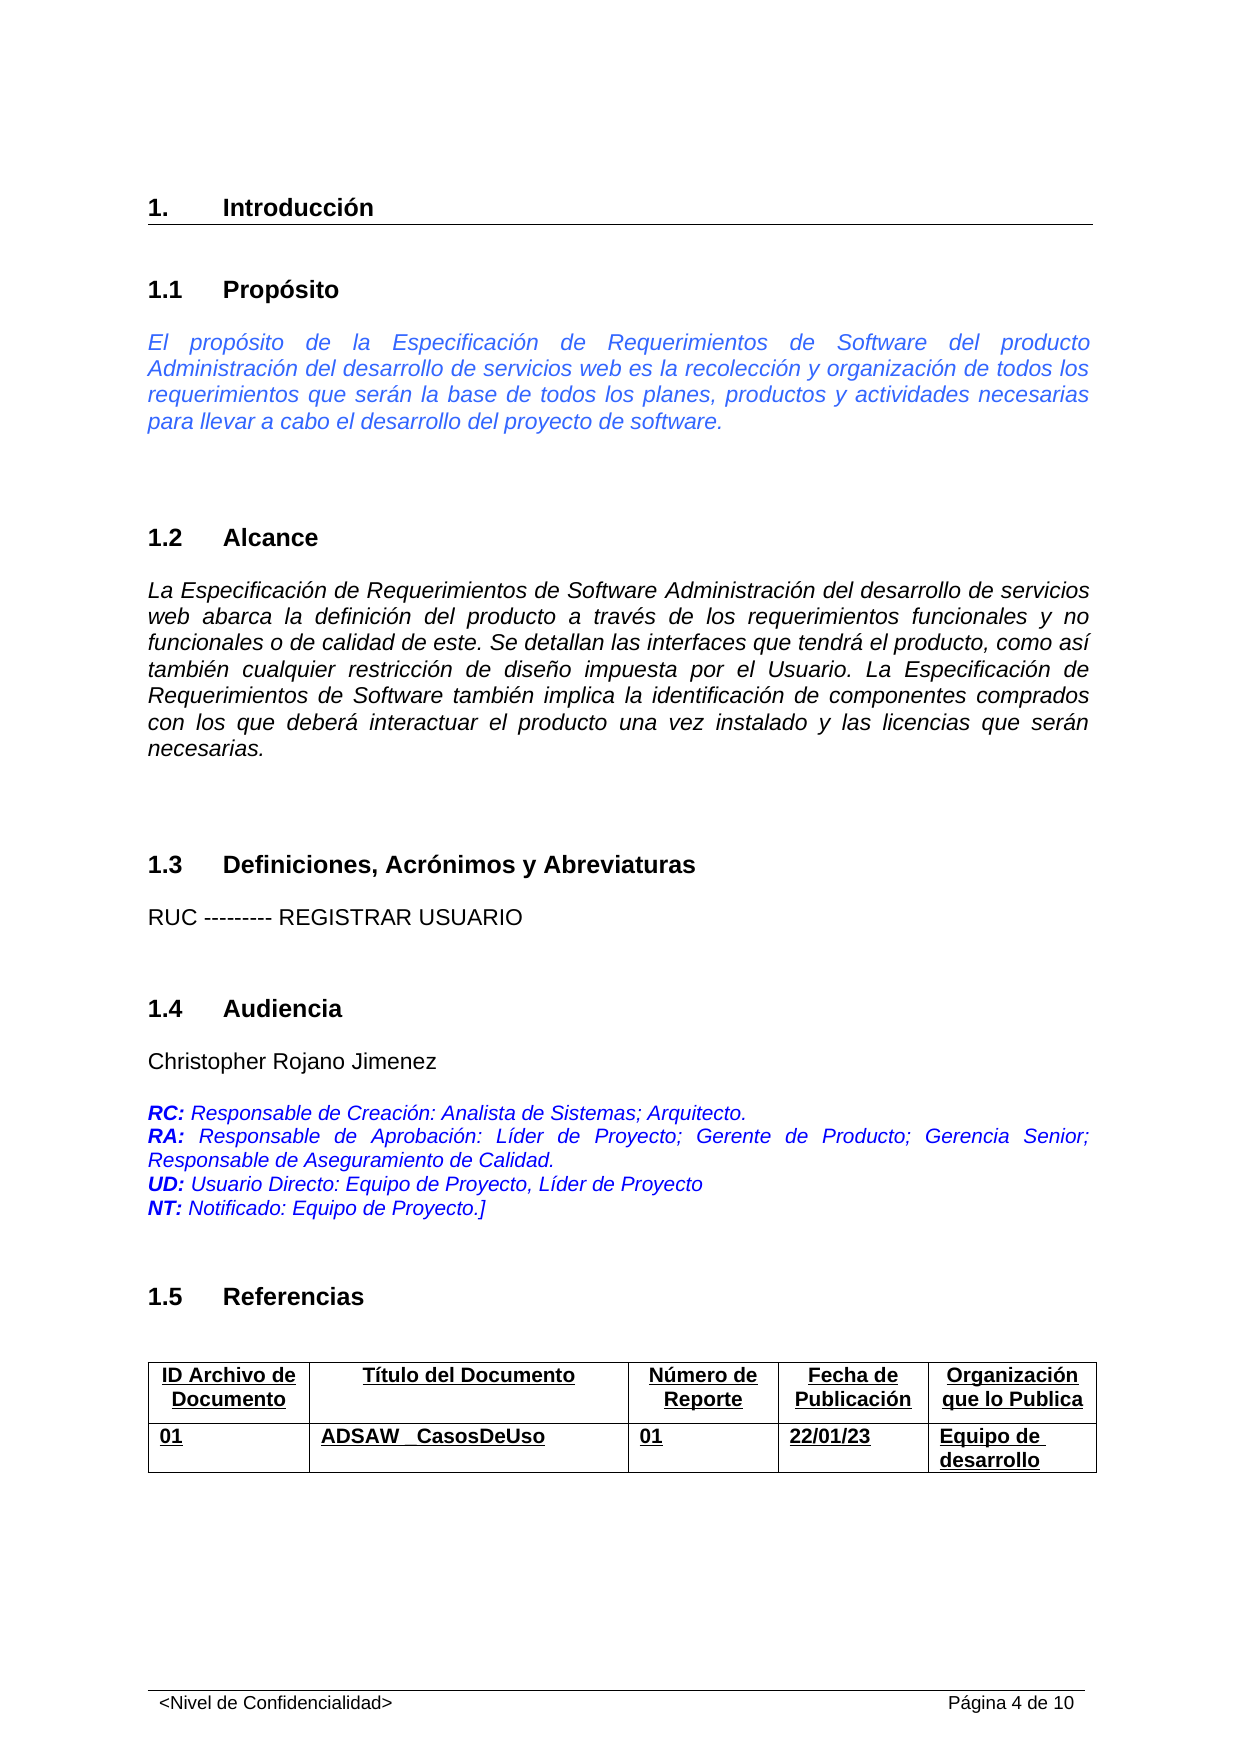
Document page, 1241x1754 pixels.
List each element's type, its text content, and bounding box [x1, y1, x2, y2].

text El propósito de la Especificación de Requerimientos de Software del producto Administración del desarrollo de servicios web es la recolección y organización de todos los requerimientos que serán la base de todos los planes, productos y actividades necesarias para llevar a cabo el desarrollo del proyecto de software. [148, 329, 1093, 434]
subtitle Audiencia [148, 994, 1093, 1023]
table_header ID Archivo de Documento [149, 1363, 309, 1423]
table_cell 01 [149, 1424, 309, 1472]
table_cell 22/01/23 [779, 1424, 928, 1472]
table_header Fecha de Publicación [779, 1363, 928, 1423]
subtitle Referencias [148, 1282, 1093, 1310]
subtitle Alcance [148, 523, 1093, 552]
text UD: Usuario Directo: Equipo de Proyecto, Líder de Proyecto [148, 1172, 1093, 1196]
table_cell ADSAW _CasosDeUso [310, 1424, 628, 1472]
text NT: Notificado: Equipo de Proyecto.] [148, 1196, 1093, 1220]
table_header Título del Documento [310, 1363, 628, 1423]
text RA: Responsable de Aprobación: Líder de Proyecto; Gerente de Producto; Gerencia Senior; Responsable de Aseguramiento de Calidad. [148, 1124, 1093, 1172]
table_cell Equipo de desarrollo [929, 1424, 1096, 1472]
subtitle Introducción [148, 193, 1093, 224]
text RC: Responsable de Creación: Analista de Sistemas; Arquitecto. [148, 1100, 1093, 1124]
table_cell 01 [629, 1424, 778, 1472]
subtitle Propósito [148, 275, 1093, 304]
table_header Organización que lo Publica [929, 1363, 1096, 1423]
text RUC --------- REGISTRAR USUARIO [148, 904, 1093, 930]
table_header Número de Reporte [629, 1363, 778, 1423]
text Christopher Rojano Jimenez [148, 1048, 1093, 1074]
text La Especificación de Requerimientos de Software Administración del desarrollo de servicios web abarca la definición del producto a través de los requerimientos funcionales y no funcionales o de calidad de este. Se detallan las interfaces que tendrá el producto, como así también cualquier restricción de diseño impuesta por el Usuario. La Especificación de Requerimientos de Software también implica la identificación de componentes comprados con los que deberá interactuar el producto una vez instalado y las licencias que serán necesarias. [148, 577, 1093, 761]
subtitle Definiciones, Acrónimos y Abreviaturas [148, 850, 1093, 879]
